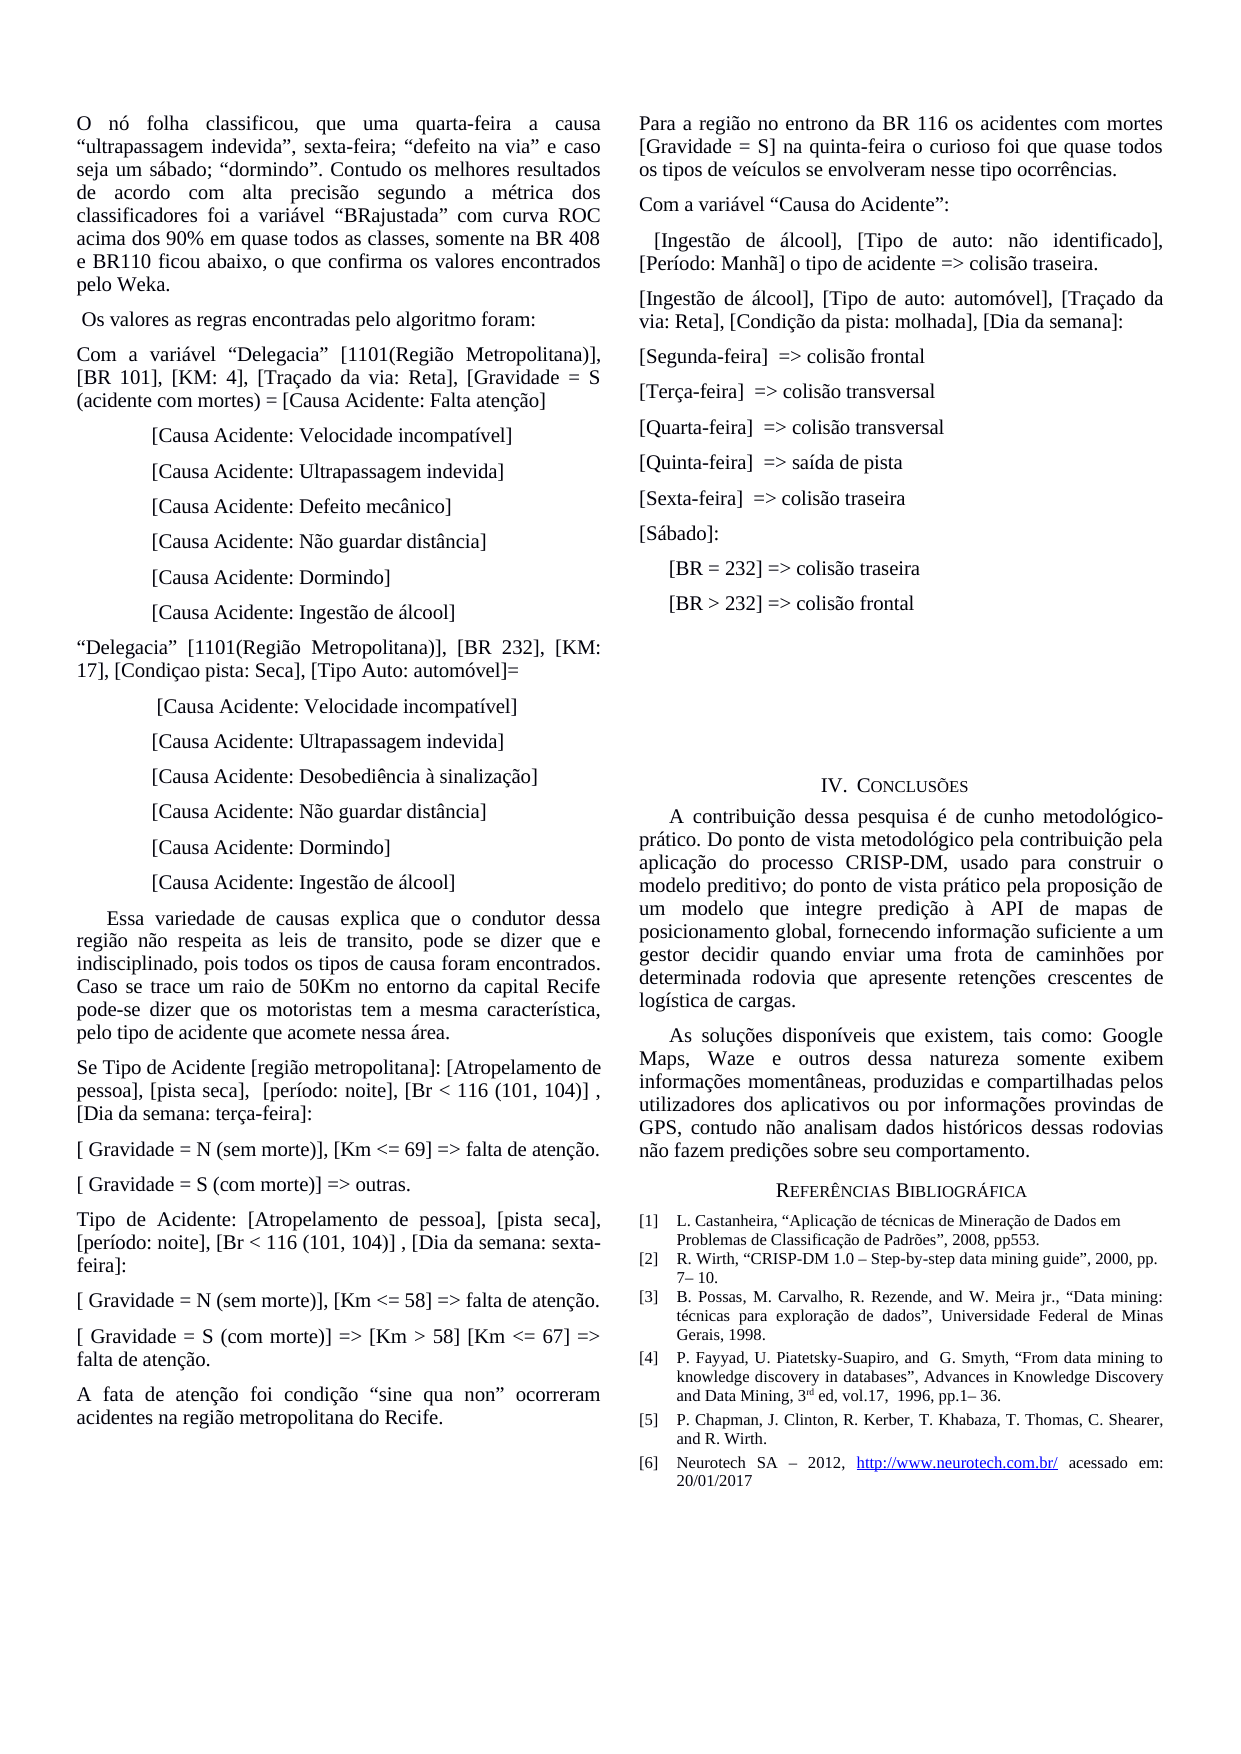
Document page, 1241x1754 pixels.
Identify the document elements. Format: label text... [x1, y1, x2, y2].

text [Causa Acidente: Não guardar distância] [76, 531, 601, 553]
list B. Possas, M. Carvalho, R. Rezende, and W. Meira jr., “Data mining: técnicas para exploração de dados”, Universidade Federal de Minas Gerais, 1998. [639, 1287, 1164, 1344]
list Conclusões [639, 773, 1164, 797]
text As soluções disponíveis que existem, tais como: Google Maps, Waze e outros dessa natureza somente exibem informações momentâneas, produzidas e compartilhadas pelos utilizadores dos aplicativos ou por informações provindas de GPS, contudo não analisam dados históricos dessas rodovias não fazem predições sobre seu comportamento. [639, 1024, 1164, 1162]
list Neurotech SA – 2012, http://www.neurotech.com.br/ acessado em: 20/01/2017 [639, 1453, 1164, 1491]
text O nó folha classificou, que uma quarta-feira a causa “ultrapassagem indevida”, sexta-feira; “defeito na via” e caso seja um sábado; “dormindo”. Contudo os melhores resultados de acordo com alta precisão segundo a métrica dos classificadores foi a variável “BRajustada” com curva ROC acima dos 90% em quase todos as classes, somente na BR 408 e BR110 ficou abaixo, o que confirma os valores encontrados pelo Weka. [76, 112, 601, 296]
text [ Gravidade = S (com morte)] => outras. [76, 1173, 601, 1196]
text Essa variedade de causas explica que o condutor dessa região não respeita as leis de transito, pode se dizer que e indisciplinado, pois todos os tipos de causa foram encontrados. Caso se trace um raio de 50Km no entorno da capital Recife pode-se dizer que os motoristas tem a mesma característica, pelo tipo de acidente que acomete nessa área. [76, 907, 601, 1044]
text [Causa Acidente: Dormindo] [76, 836, 601, 859]
text [Causa Acidente: Ultrapassagem indevida] [76, 460, 601, 483]
text [Quinta-feira] => saída de pista [639, 451, 1164, 474]
text “Delegacia” [1101(Região Metropolitana)], [BR 232], [KM: 17], [Condiçao pista: Seca], [Tipo Auto: automóvel]= [76, 637, 601, 682]
text Com a variável “Delegacia” [1101(Região Metropolitana)], [BR 101], [KM: 4], [Traçado da via: Reta], [Gravidade = S (acidente com mortes) = [Causa Acidente: Falta atenção] [76, 343, 601, 412]
text [Terça-feira] => colisão transversal [639, 381, 1164, 403]
text A fata de atenção foi condição “sine qua non” ocorreram acidentes na região metropolitana do Recife. [76, 1383, 601, 1429]
text [BR = 232] => colisão traseira [639, 557, 1164, 580]
text [Sábado]: [639, 522, 1164, 545]
text Se Tipo de Acidente [região metropolitana]: [Atropelamento de pessoa], [pista seca], [período: noite], [Br < 116 (101, 104)] , [Dia da semana: terça-feira]: [76, 1057, 601, 1125]
text Tipo de Acidente: [Atropelamento de pessoa], [pista seca], [período: noite], [Br < 116 (101, 104)] , [Dia da semana: sexta-feira]: [76, 1208, 601, 1277]
text [Causa Acidente: Ingestão de álcool] [76, 871, 601, 894]
text Para a região no entrono da BR 116 os acidentes com mortes [Gravidade = S] na quinta-feira o curioso foi que quase todos os tipos de veículos se envolveram nesse tipo ocorrências. [639, 112, 1164, 181]
text [Ingestão de álcool], [Tipo de auto: automóvel], [Traçado da via: Reta], [Condição da pista: molhada], [Dia da semana]: [639, 287, 1164, 333]
text [Causa Acidente: Ultrapassagem indevida] [76, 730, 601, 753]
text [Causa Acidente: Velocidade incompatível] [76, 695, 601, 718]
text [ Gravidade = N (sem morte)], [Km <= 58] => falta de atenção. [76, 1289, 601, 1312]
text [BR > 232] => colisão frontal [639, 593, 1164, 615]
text Referências Bibliográfica [639, 1178, 1164, 1202]
text Os valores as regras encontradas pelo algoritmo foram: [76, 308, 601, 331]
list R. Wirth, “CRISP-DM 1.0 – Step-by-step data mining guide”, 2000, pp. 7– 10. [639, 1249, 1164, 1287]
text [Sexta-feira] => colisão traseira [639, 487, 1164, 509]
text [Causa Acidente: Defeito mecânico] [76, 495, 601, 518]
text [Ingestão de álcool], [Tipo de auto: não identificado], [Período: Manhã] o tipo de acidente => colisão traseira. [639, 229, 1164, 275]
text A contribuição dessa pesquisa é de cunho metodológico-prático. Do ponto de vista metodológico pela contribuição pela aplicação do processo CRISP-DM, usado para construir o modelo preditivo; do ponto de vista prático pela proposição de um modelo que integre predição à API de mapas de posicionamento global, fornecendo informação suficiente a um gestor decidir quando enviar uma frota de caminhões por determinada rodovia que apresente retenções crescentes de logística de cargas. [639, 806, 1164, 1012]
text [ Gravidade = S (com morte)] => [Km > 58] [Km <= 67] => falta de atenção. [76, 1325, 601, 1371]
text [Causa Acidente: Não guardar distância] [76, 801, 601, 823]
text [Segunda-feira] => colisão frontal [639, 345, 1164, 368]
text [Causa Acidente: Ingestão de álcool] [76, 601, 601, 624]
text [Causa Acidente: Dormindo] [76, 566, 601, 589]
list L. Castanheira, “Aplicação de técnicas de Mineração de Dados em Problemas de Classificação de Padrões”, 2008, pp553. [639, 1211, 1164, 1249]
text [ Gravidade = N (sem morte)], [Km <= 69] => falta de atenção. [76, 1138, 601, 1161]
text [Quarta-feira] => colisão transversal [639, 416, 1164, 439]
text [Causa Acidente: Desobediência à sinalização] [76, 765, 601, 788]
list P. Fayyad, U. Piatetsky-Suapiro, and G. Smyth, “From data mining to knowledge discovery in databases”, Advances in Knowledge Discovery and Data Mining, 3rd ed, vol.17, 1996, pp.1– 36. [639, 1349, 1164, 1405]
list P. Chapman, J. Clinton, R. Kerber, T. Khabaza, T. Thomas, C. Shearer, and R. Wirth. [639, 1410, 1164, 1448]
text Com a variável “Causa do Acidente”: [639, 194, 1164, 216]
text [Causa Acidente: Velocidade incompatível] [76, 425, 601, 447]
